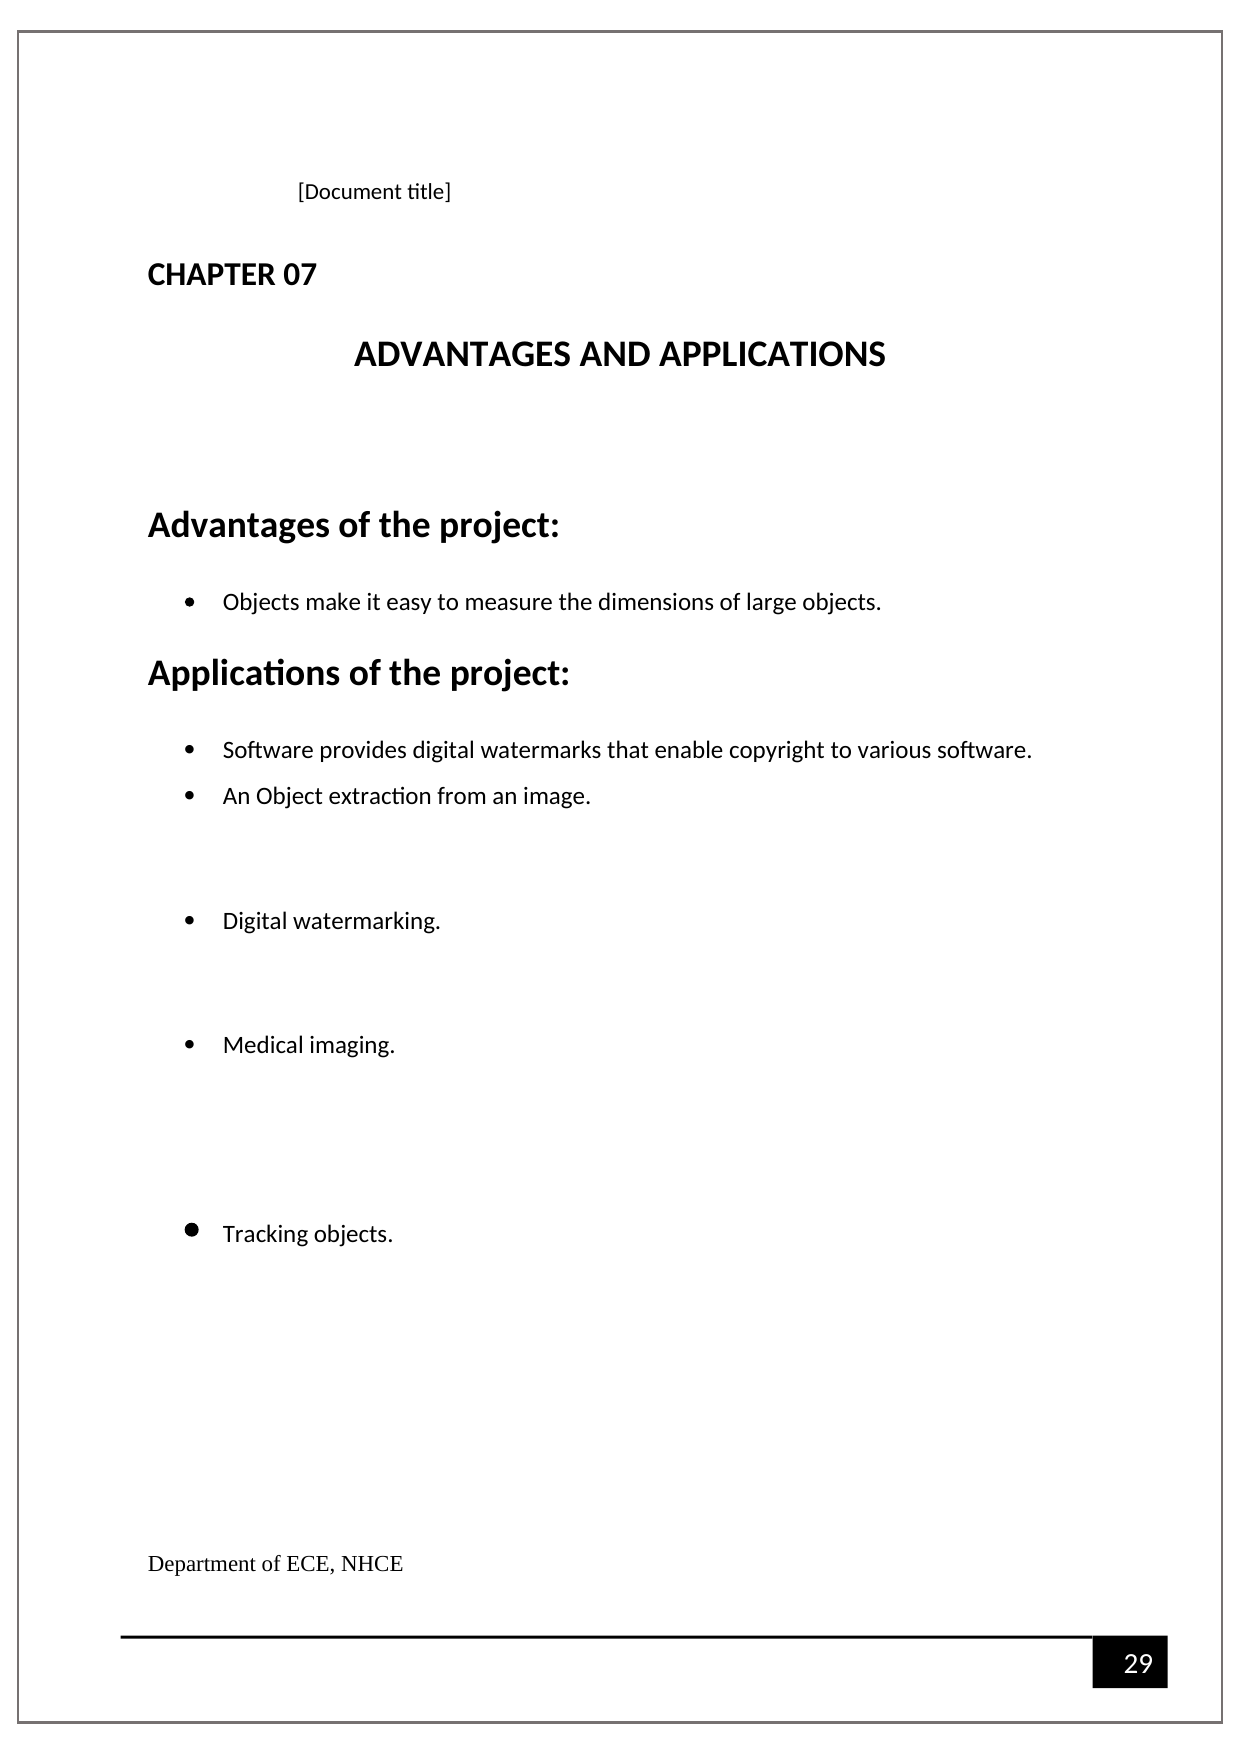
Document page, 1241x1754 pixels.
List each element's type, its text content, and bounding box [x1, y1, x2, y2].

text Advantages of the project: [148, 501, 1092, 547]
text Applications of the project: [148, 649, 1092, 695]
list Software provides digital watermarks that enable copyright to various software. [185, 734, 1092, 765]
text ADVANTAGES AND APPLICATIONS [148, 330, 1092, 376]
list Digital watermarking. [185, 905, 1092, 935]
text CHAPTER 07 [148, 253, 1092, 293]
list Tracking objects. [185, 1217, 1092, 1251]
list Medical imaging. [185, 1030, 1092, 1060]
list An Object extraction from an image. [185, 780, 1092, 811]
list Objects make it easy to measure the dimensions of large objects. [185, 587, 1092, 617]
